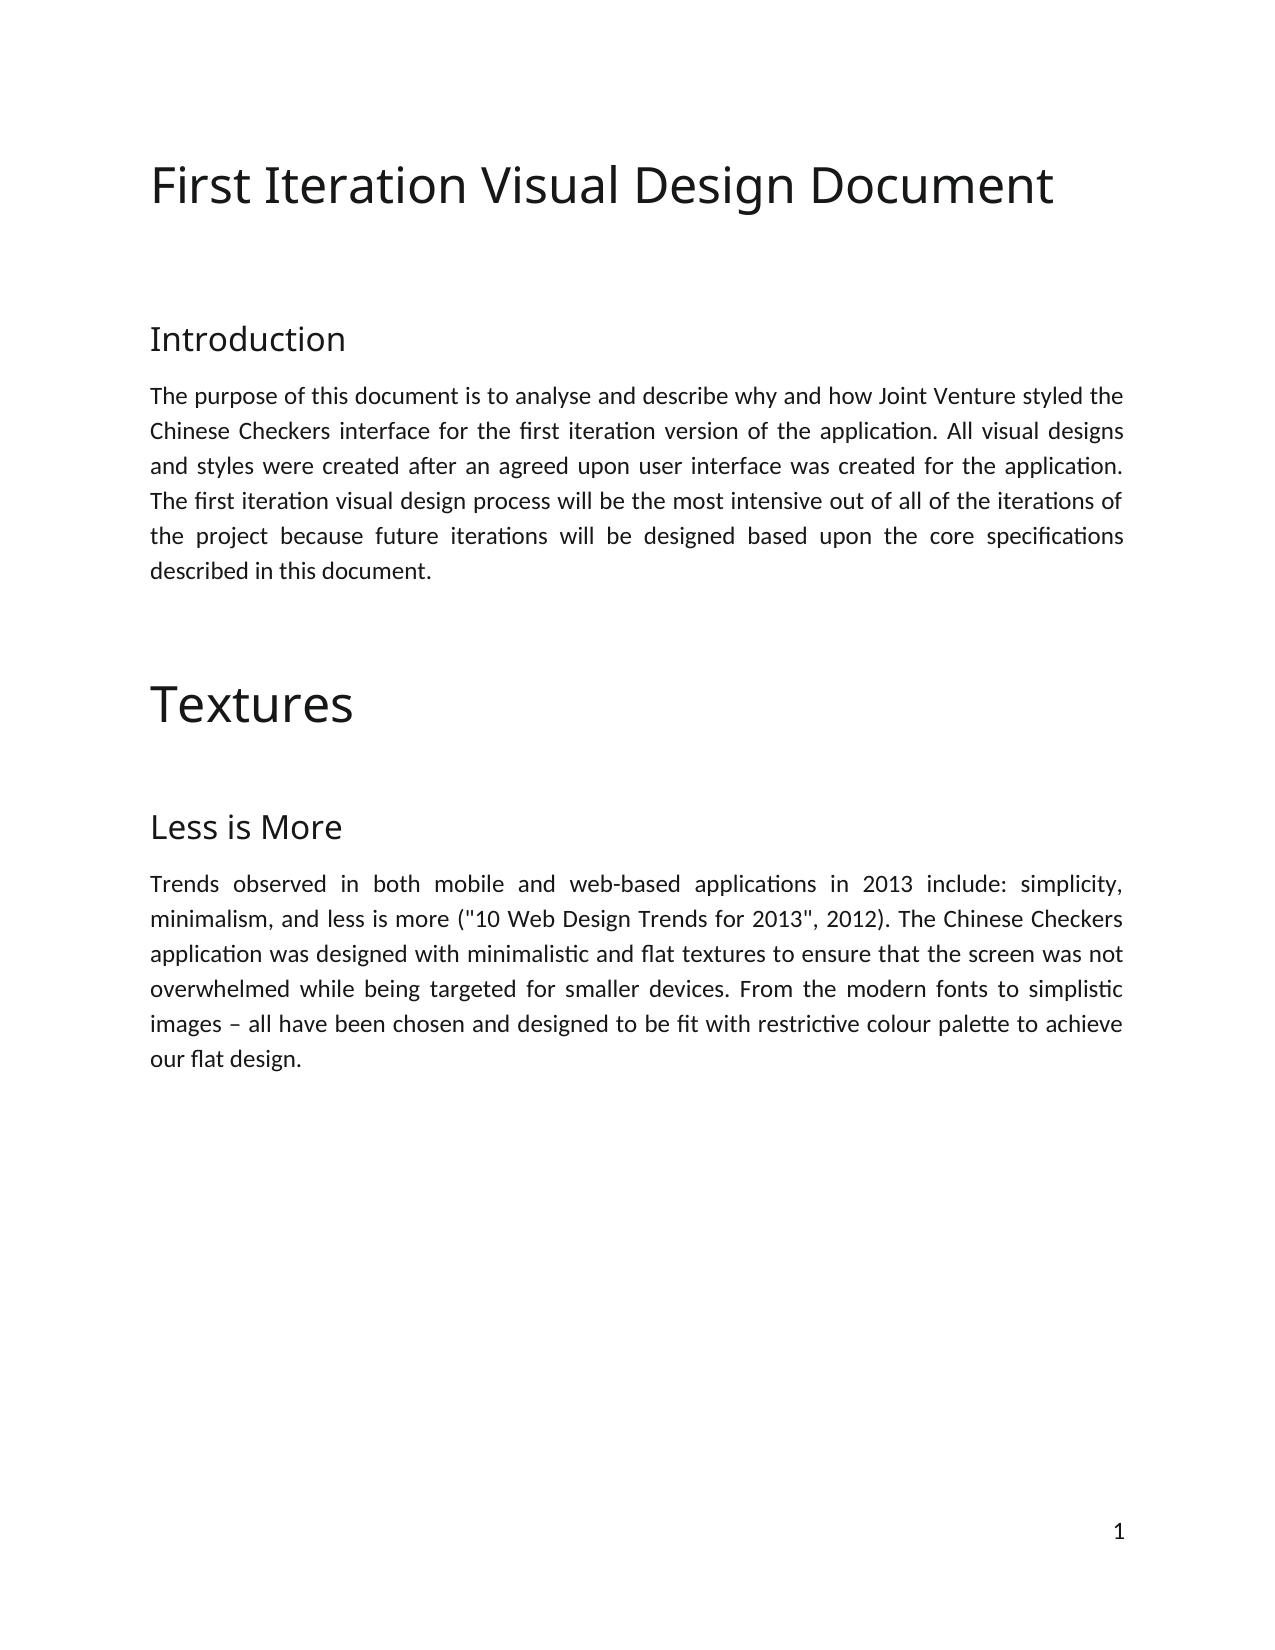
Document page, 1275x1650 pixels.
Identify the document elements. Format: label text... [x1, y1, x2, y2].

text Trends observed in both mobile and web-based applications in 2013 include: simplicity, minimalism, and less is more ("10 Web Design Trends for 2013", 2012). The Chinese Checkers application was designed with minimalistic and flat textures to ensure that the screen was not overwhelmed while being targeted for smaller devices. From the modern fonts to simplistic images – all have been chosen and designed to be fit with restrictive colour palette to achieve our flat design. [150, 868, 1125, 1074]
subtitle Introduction [150, 316, 1125, 361]
text The purpose of this document is to analyse and describe why and how Joint Venture styled the Chinese Checkers interface for the first iteration version of the application. All visual designs and styles were created after an agreed upon user interface was created for the application. The first iteration visual design process will be the most intensive out of all of the iterations of the project because future iterations will be designed based upon the core specifications described in this document. [150, 380, 1125, 586]
subtitle Textures [150, 669, 1125, 737]
subtitle Less is More [150, 803, 1125, 849]
text First Iteration Visual Design Document [150, 150, 1125, 218]
